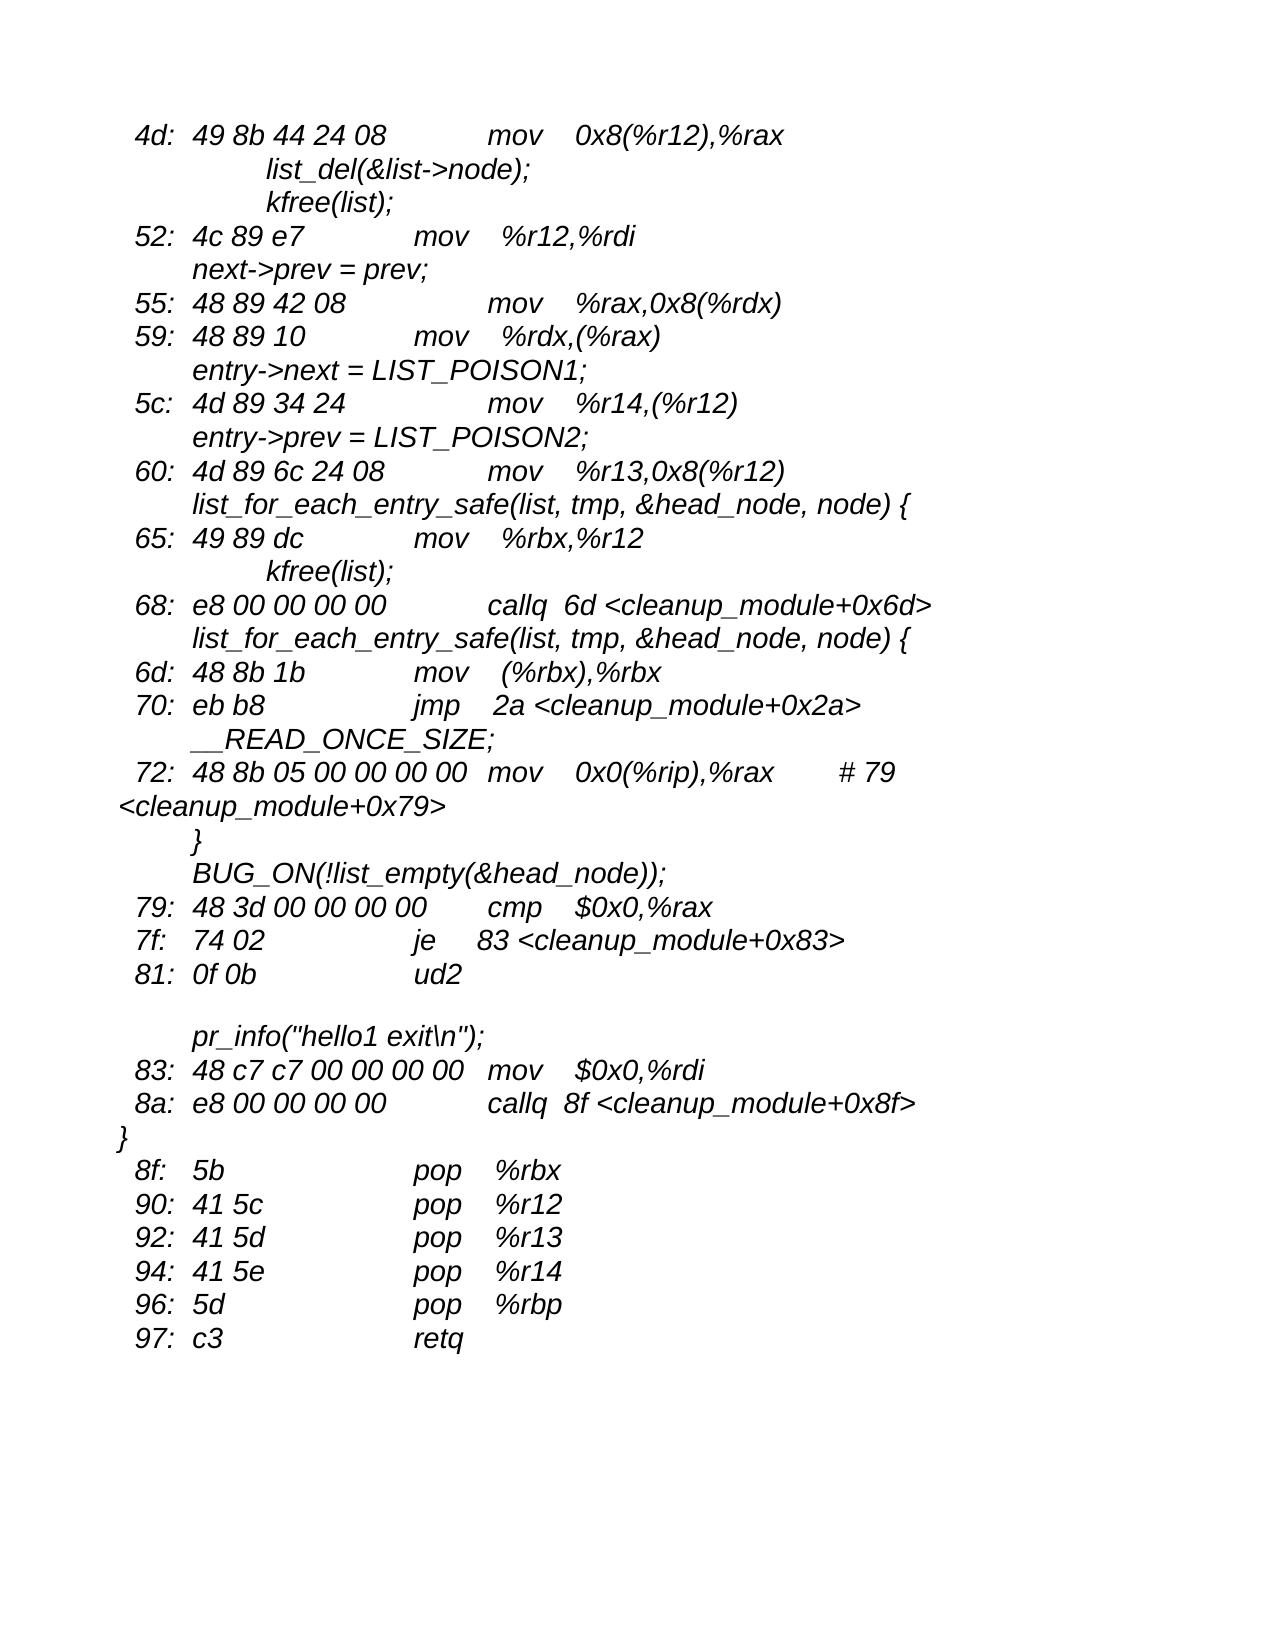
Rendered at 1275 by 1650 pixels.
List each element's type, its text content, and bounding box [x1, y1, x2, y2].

text 92: 41 5d pop %r13 [118, 1220, 1157, 1254]
text 79: 48 3d 00 00 00 00 cmp $0x0,%rax [118, 889, 1157, 923]
text __READ_ONCE_SIZE; [118, 722, 1157, 755]
text 8a: e8 00 00 00 00 callq 8f <cleanup_module+0x8f> [118, 1086, 1157, 1119]
text 90: 41 5c pop %r12 [118, 1187, 1157, 1220]
text 83: 48 c7 c7 00 00 00 00 mov $0x0,%rdi [118, 1052, 1157, 1086]
text entry->next = LIST_POISON1; [118, 353, 1157, 386]
text 7f: 74 02 je 83 <cleanup_module+0x83> [118, 923, 1157, 957]
text list_for_each_entry_safe(list, tmp, &head_node, node) { [118, 621, 1157, 655]
text 96: 5d pop %rbp [118, 1287, 1157, 1321]
text kfree(list); [118, 185, 1157, 219]
text 72: 48 8b 05 00 00 00 00 mov 0x0(%rip),%rax # 79 <cleanup_module+0x79> [118, 755, 1157, 822]
text 4d: 49 8b 44 24 08 mov 0x8(%r12),%rax [118, 118, 1157, 152]
text 70: eb b8 jmp 2a <cleanup_module+0x2a> [118, 688, 1157, 722]
text 94: 41 5e pop %r14 [118, 1254, 1157, 1287]
text 81: 0f 0b ud2 [118, 957, 1157, 990]
text 5c: 4d 89 34 24 mov %r14,(%r12) [118, 386, 1157, 420]
text entry->prev = LIST_POISON2; [118, 420, 1157, 453]
text 59: 48 89 10 mov %rdx,(%rax) [118, 319, 1157, 353]
text 52: 4c 89 e7 mov %r12,%rdi [118, 219, 1157, 252]
text 65: 49 89 dc mov %rbx,%r12 [118, 521, 1157, 554]
text 55: 48 89 42 08 mov %rax,0x8(%rdx) [118, 286, 1157, 319]
text 60: 4d 89 6c 24 08 mov %r13,0x8(%r12) [118, 453, 1157, 487]
text pr_info("hello1 exit\n"); [118, 1019, 1157, 1052]
text list_for_each_entry_safe(list, tmp, &head_node, node) { [118, 487, 1157, 521]
text } [118, 1119, 1157, 1153]
text next->prev = prev; [118, 252, 1157, 286]
text kfree(list); [118, 554, 1157, 588]
text 68: e8 00 00 00 00 callq 6d <cleanup_module+0x6d> [118, 588, 1157, 621]
text 8f: 5b pop %rbx [118, 1153, 1157, 1187]
text BUG_ON(!list_empty(&head_node)); [118, 856, 1157, 889]
text 97: c3 retq [118, 1321, 1157, 1354]
text list_del(&list->node); [118, 152, 1157, 185]
text 6d: 48 8b 1b mov (%rbx),%rbx [118, 655, 1157, 688]
text } [118, 822, 1157, 856]
